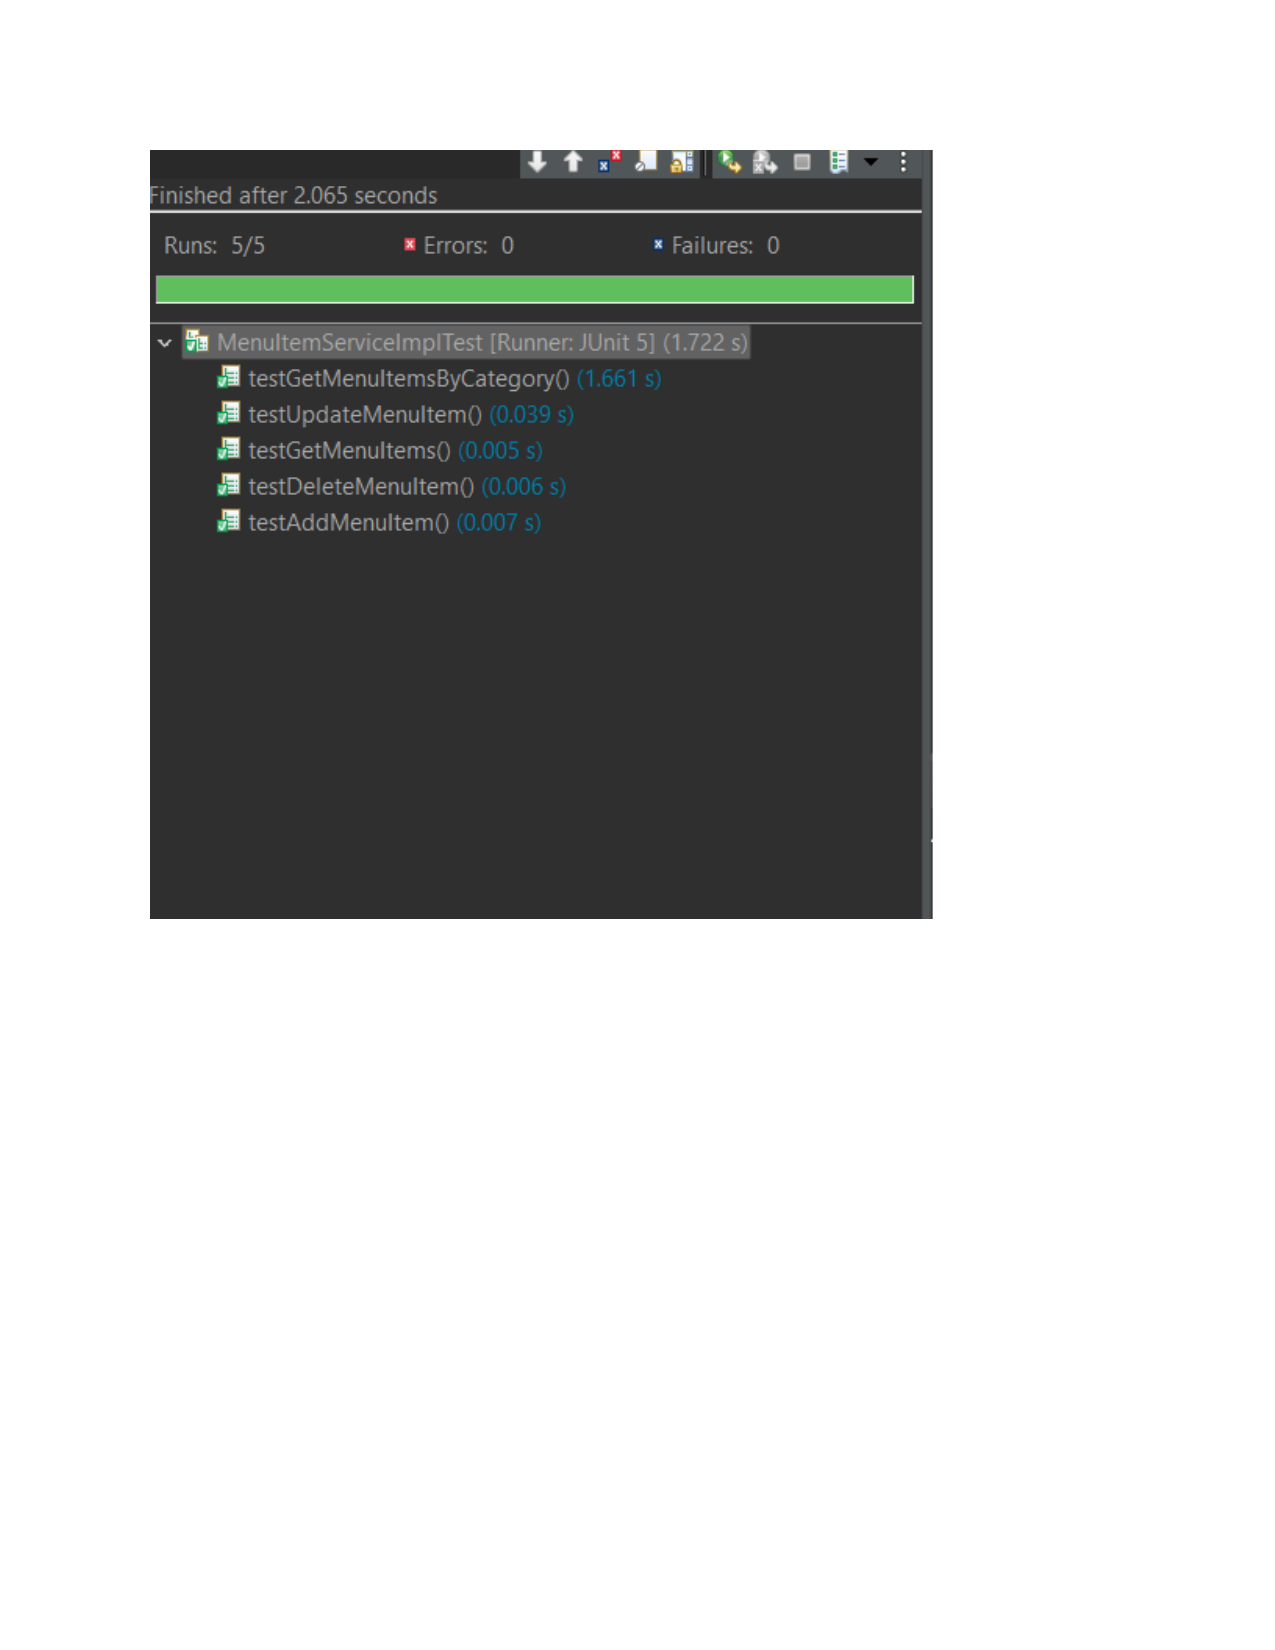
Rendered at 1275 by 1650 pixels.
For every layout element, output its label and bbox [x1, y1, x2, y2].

picture [150, 150, 933, 919]
